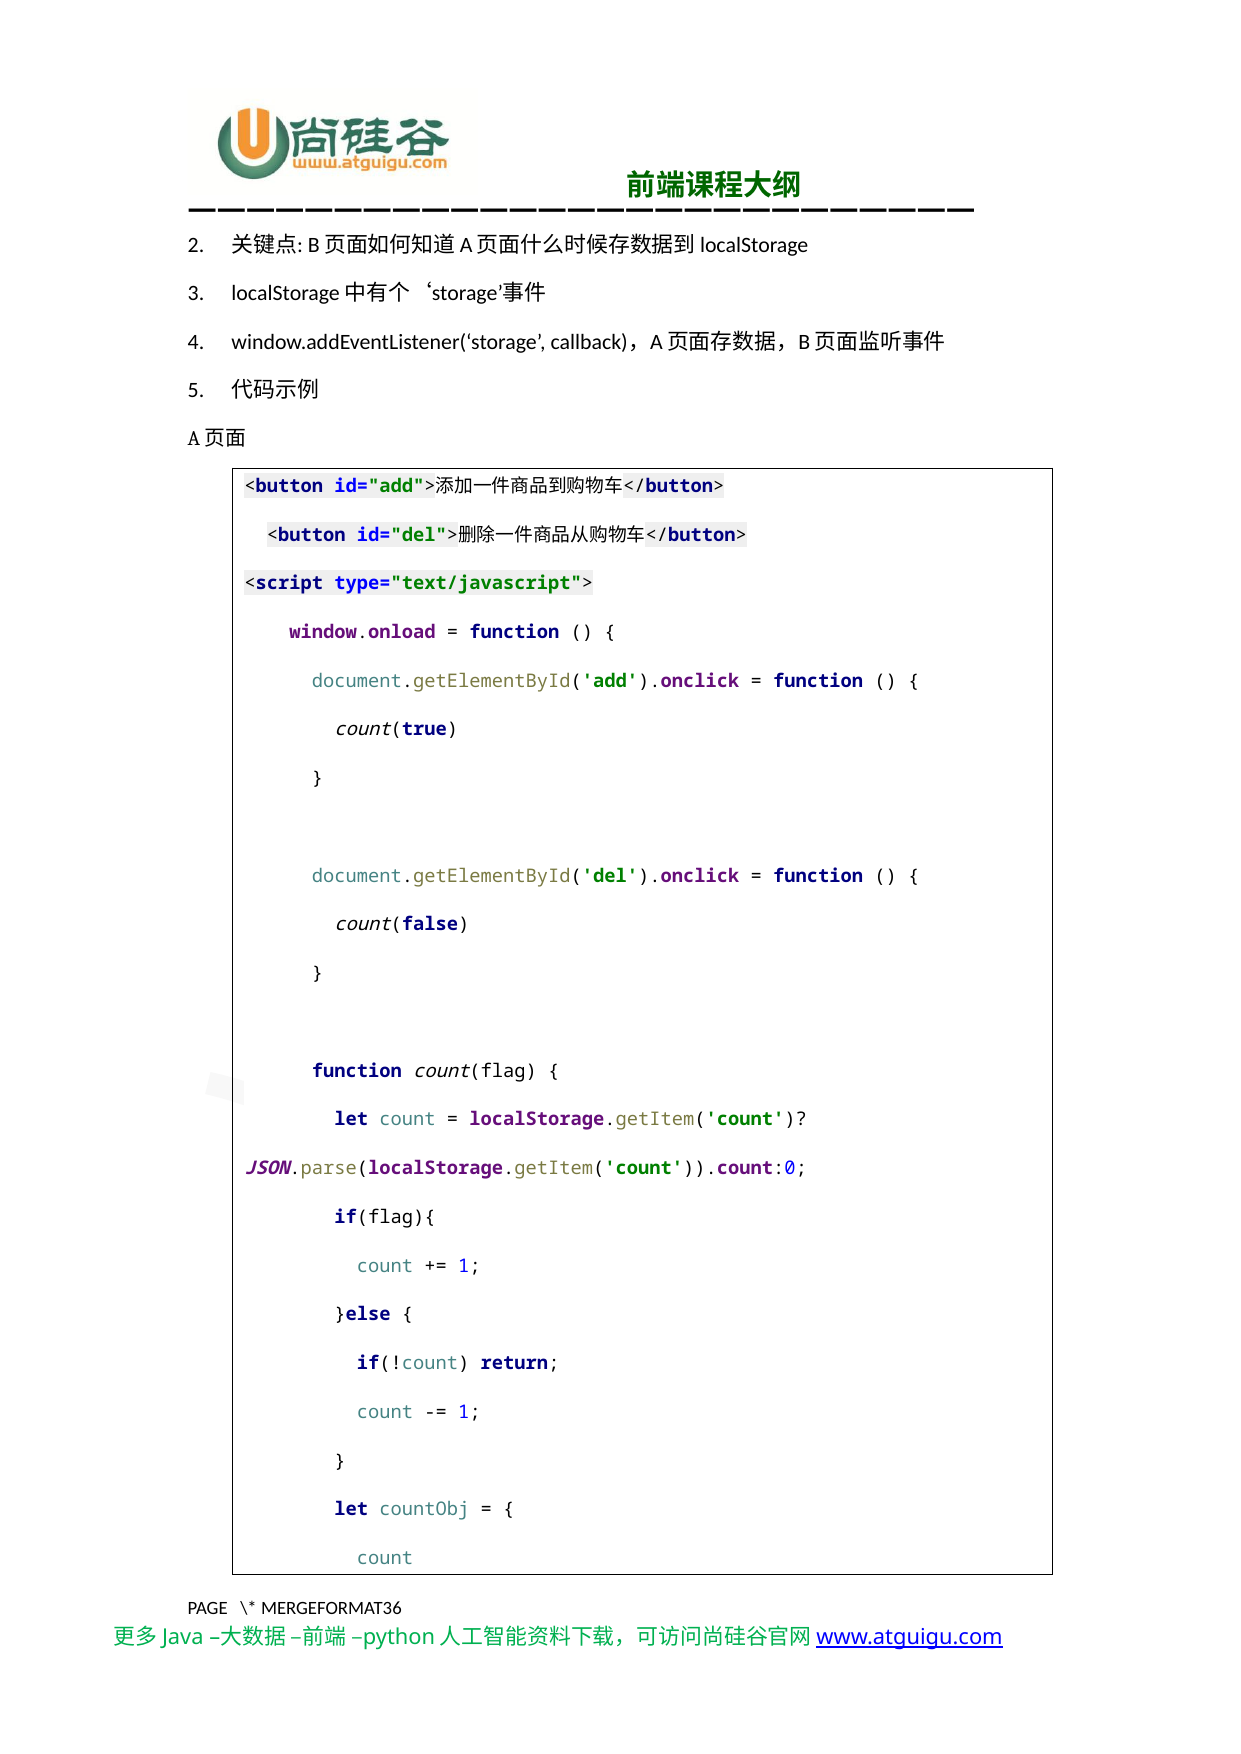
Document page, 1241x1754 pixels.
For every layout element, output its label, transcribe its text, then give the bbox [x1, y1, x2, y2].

list localStorage中有个‘storage’事件 [187, 275, 1053, 307]
list 代码示例 [187, 372, 1053, 404]
text A页面 [187, 420, 1053, 452]
list window.addEventListener(‘storage’, callback)，A页面存数据，B页面监听事件 [187, 323, 1053, 356]
picture [187, 88, 479, 195]
list 关键点: B页面如何知道A页面什么时候存数据到localStorage [187, 227, 1053, 259]
